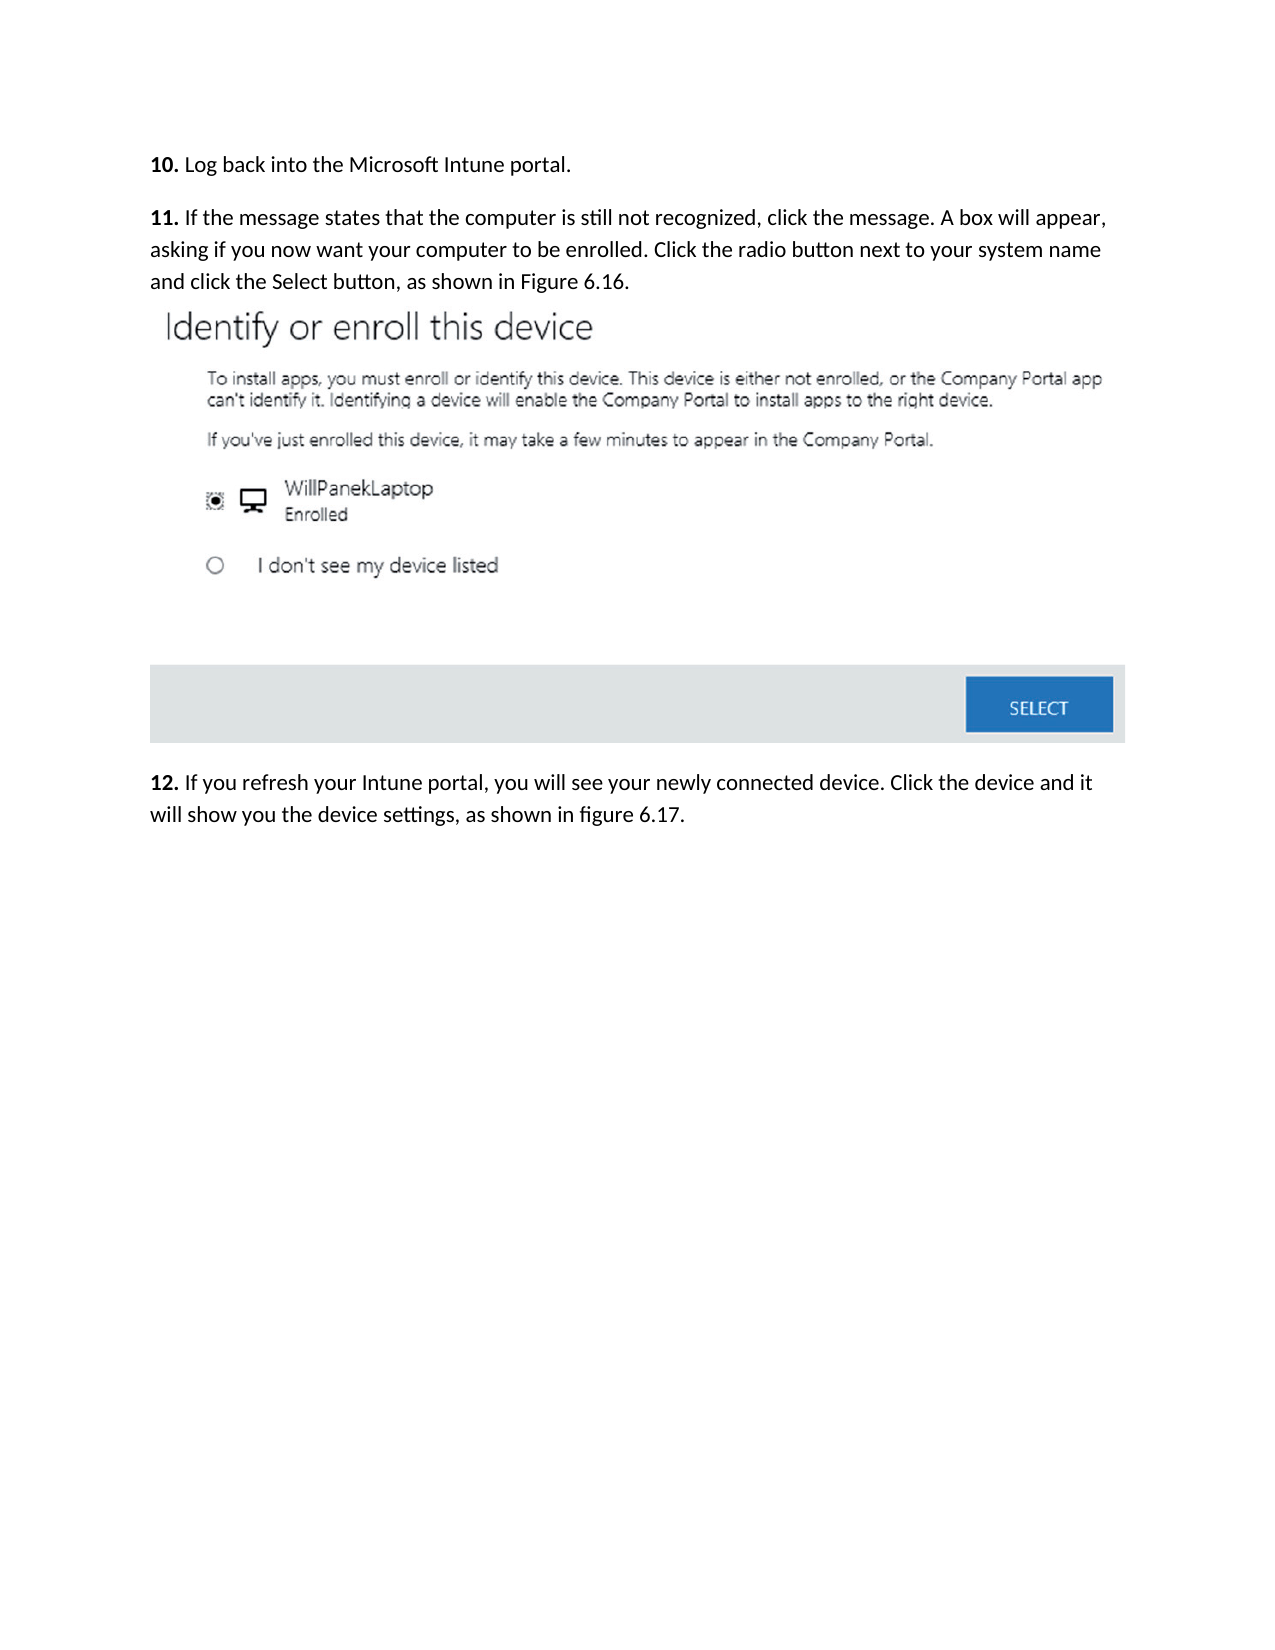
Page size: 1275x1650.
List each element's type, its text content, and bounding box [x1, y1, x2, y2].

text 12. If you refresh your Intune portal, you will see your newly connected device. Click the device and it will show you the device settings, as shown in figure 6.17. [150, 768, 1125, 828]
text 11. If the message states that the computer is still not recognized, click the message. A box will appear, asking if you now want your computer to be enrolled. Click the radio button next to your system name and click the Select button, as shown in Figure 6.16. [150, 203, 1125, 299]
text 10. Log back into the Microsoft Intune portal. [150, 150, 1125, 178]
